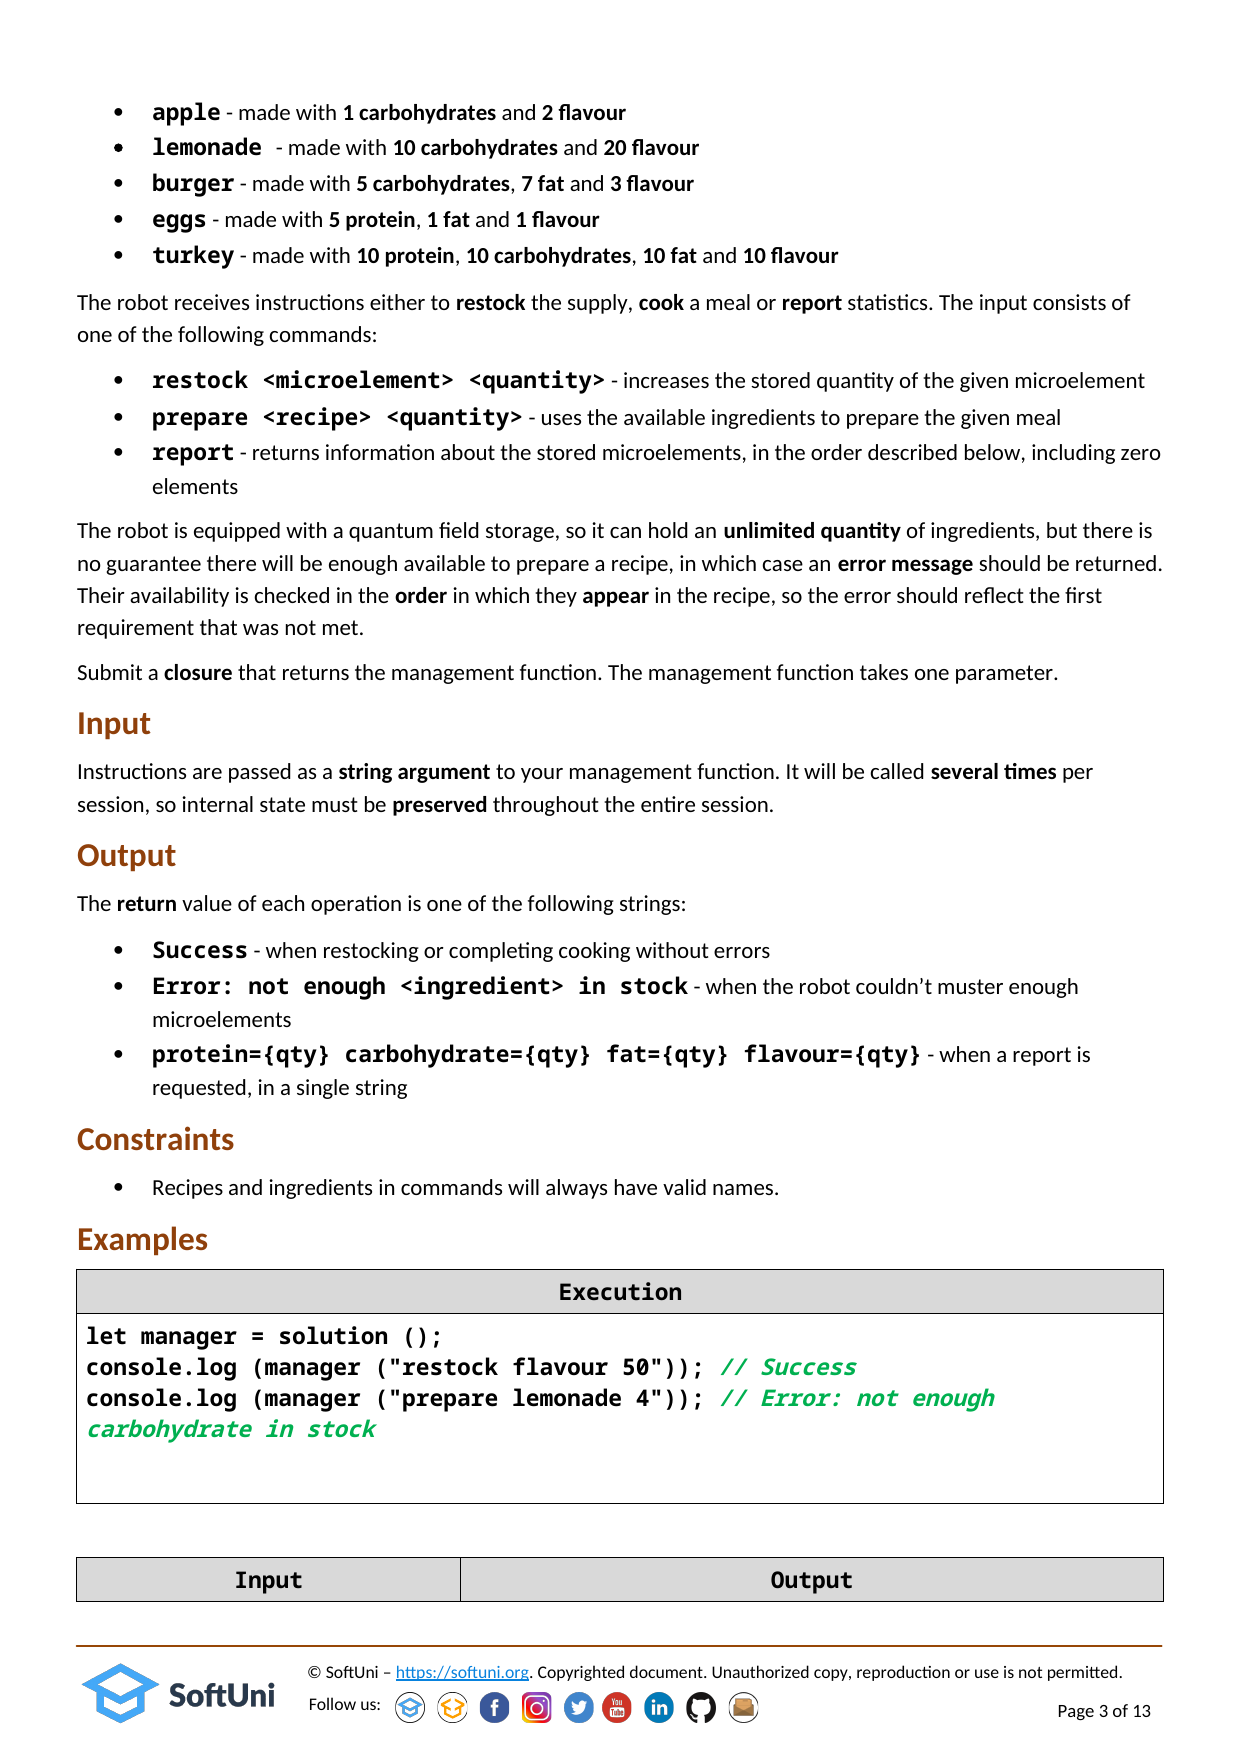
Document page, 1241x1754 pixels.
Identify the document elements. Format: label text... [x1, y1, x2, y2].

list report - returns information about the stored microelements, in the order described below, including zero elements [114, 436, 1163, 500]
picture [395, 1692, 425, 1723]
list protein={qty} carbohydrate={qty} fat={qty} flavour={qty} - when a report is requested, in a single string [114, 1038, 1163, 1101]
list Recipes and ingredients in commands will always have valid names. [114, 1173, 1163, 1201]
table_header Output [461, 1558, 1163, 1601]
picture [665, 1692, 674, 1701]
subtitle Output [77, 834, 1163, 875]
picture [728, 1692, 759, 1723]
list burger - made with 5 carbohydrates, 7 fat and 3 flavour [114, 167, 1163, 198]
picture [522, 1692, 552, 1723]
list Error: not enough <ingredient> in stock - when the robot couldn’t muster enough microelements [114, 970, 1163, 1033]
list Success - when restocking or completing cooking without errors [114, 934, 1163, 965]
picture [479, 1692, 510, 1723]
picture [665, 1714, 674, 1723]
subtitle Input [77, 702, 1163, 743]
list apple - made with 1 carbohydrates and 2 flavour [114, 95, 1163, 127]
text Submit a closure that returns the management function. The management function takes one parameter. [77, 658, 1163, 686]
picture [644, 1714, 653, 1723]
table_header Execution [77, 1270, 1163, 1313]
table_cell let manager = solution (); console.log (manager ("restock flavour 50")); // Success console.log (manager ("prepare lemonade 4")); // Error: not enough carbohydrate in stock [77, 1314, 1163, 1503]
subtitle Constraints [77, 1118, 1163, 1158]
picture [437, 1692, 468, 1723]
list eggs - made with 5 protein, 1 fat and 1 flavour [114, 203, 1163, 234]
list lemonade - made with 10 carbohydrates and 20 flavour [114, 131, 1163, 163]
list turkey - made with 10 protein, 10 carbohydrates, 10 fat and 10 flavour [114, 239, 1163, 270]
subtitle Examples [77, 1218, 1163, 1258]
text The return value of each operation is one of the following strings: [77, 889, 1163, 917]
table_header Input [77, 1558, 460, 1601]
picture [644, 1692, 653, 1701]
list restock <microelement> <quantity> - increases the stored quantity of the given microelement [114, 364, 1163, 396]
text The robot receives instructions either to restock the supply, cook a meal or report statistics. The input consists of one of the following commands: [77, 288, 1163, 348]
picture [564, 1692, 594, 1723]
picture [658, 1705, 667, 1714]
picture [75, 1658, 281, 1729]
list prepare <recipe> <quantity> - uses the available ingredients to prepare the given meal [114, 400, 1163, 432]
picture [686, 1692, 716, 1723]
picture [602, 1692, 632, 1723]
text Instructions are passed as a string argument to your management function. It will be called several times per session, so internal state must be preserved throughout the entire session. [77, 757, 1163, 818]
text The robot is equipped with a quantum field storage, so it can hold an unlimited quantity of ingredients, but there is no guarantee there will be enough available to prepare a recipe, in which case an error message should be returned. Their availability is checked in the order in which they appear in the recipe, so the error should reflect the first requirement that was not met. [77, 516, 1163, 641]
